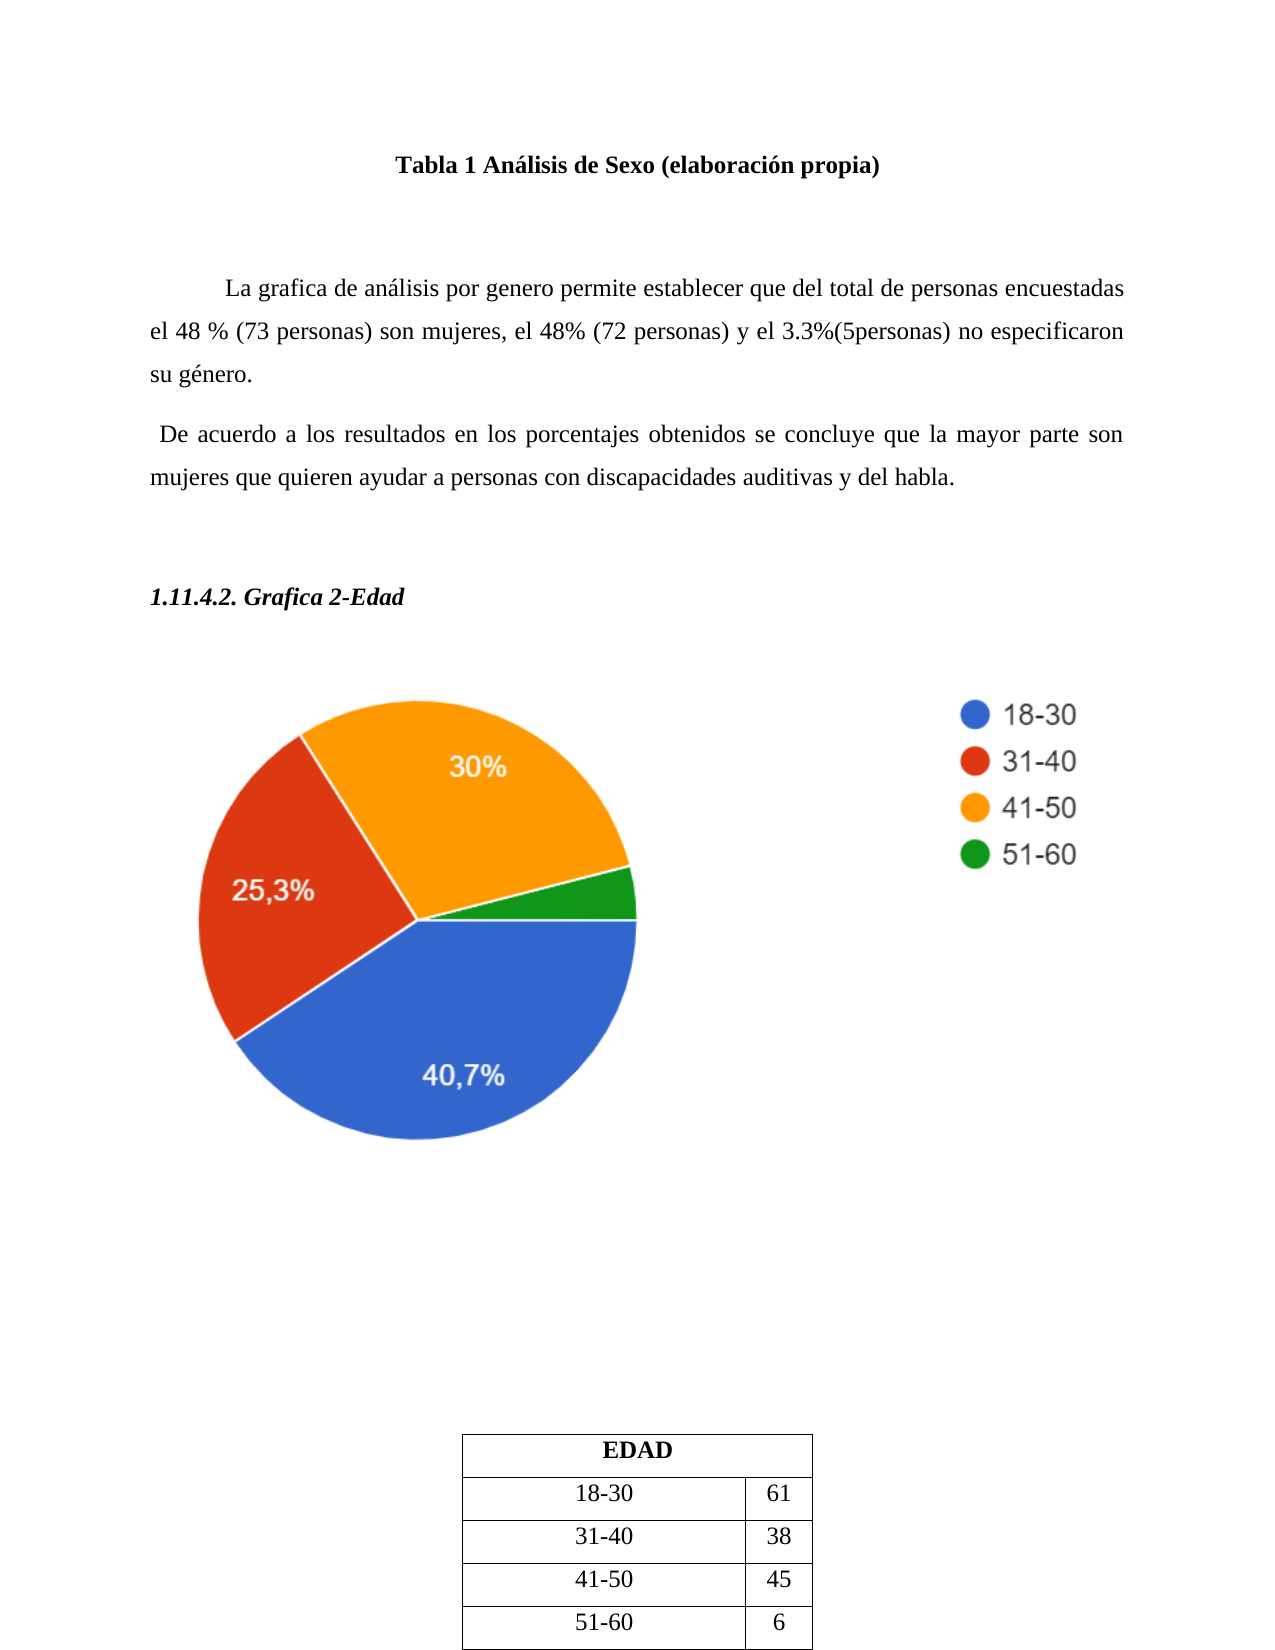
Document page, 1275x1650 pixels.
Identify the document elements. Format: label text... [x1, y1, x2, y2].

table_cell 41-50 [463, 1564, 745, 1606]
table_cell 45 [746, 1564, 812, 1606]
table_cell 61 [746, 1478, 812, 1520]
picture [150, 625, 1125, 1192]
table_cell 31-40 [463, 1521, 745, 1563]
subtitle 1.11.4.2. Grafica 2-Edad [150, 582, 1125, 611]
text De acuerdo a los resultados en los porcentajes obtenidos se concluye que la mayor parte son mujeres que quieren ayudar a personas con discapacidades auditivas y del habla. [150, 419, 1125, 491]
table_cell 38 [746, 1521, 812, 1563]
table_cell 18-30 [463, 1478, 745, 1520]
text La grafica de análisis por genero permite establecer que del total de personas encuestadas el 48 % (73 personas) son mujeres, el 48% (72 personas) y el 3.3%(5personas) no especificaron su género. [150, 273, 1125, 388]
table_cell 6 [746, 1607, 812, 1649]
table_cell 51-60 [463, 1607, 745, 1649]
table_header EDAD [463, 1435, 812, 1477]
text Tabla 1 Análisis de Sexo (elaboración propia) [150, 150, 1125, 179]
